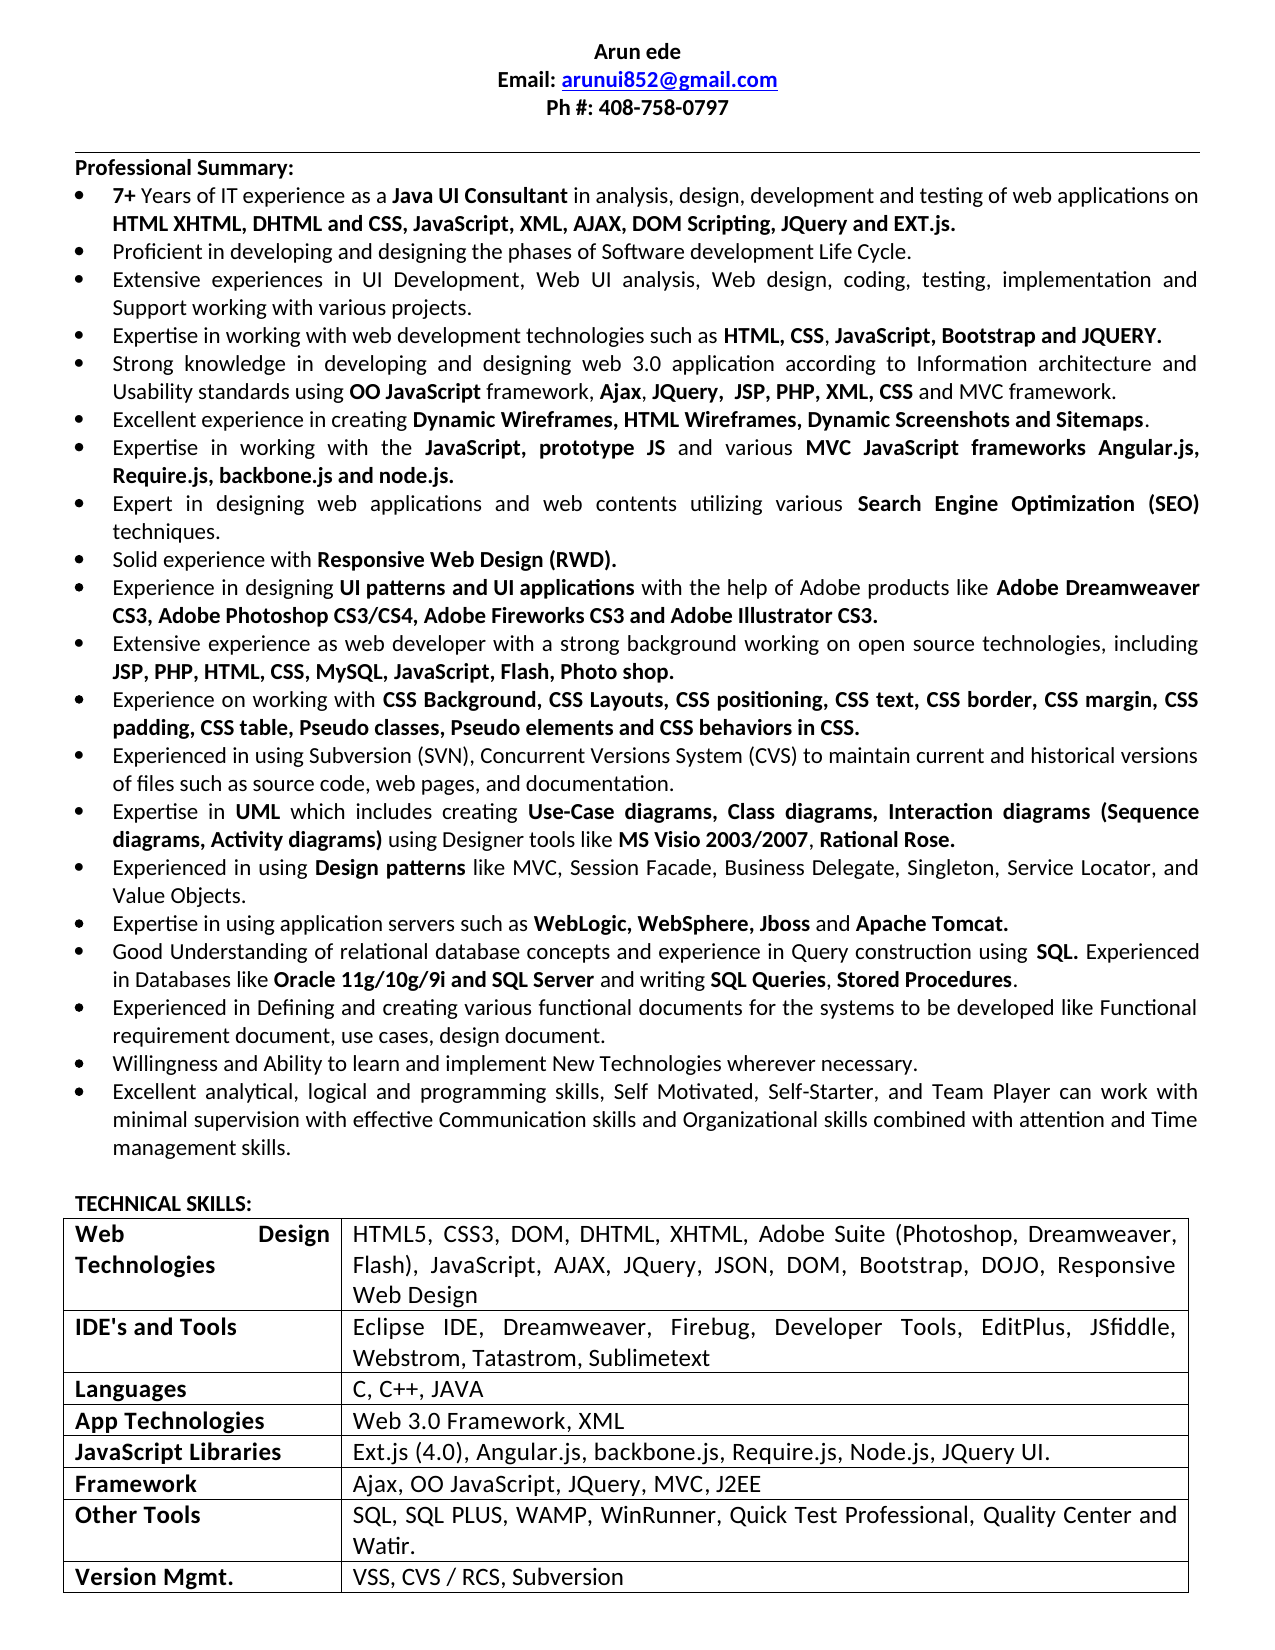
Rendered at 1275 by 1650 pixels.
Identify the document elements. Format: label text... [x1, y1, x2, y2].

list Experienced in using Subversion (SVN), Concurrent Versions System (CVS) to maintain current and historical versions of files such as source code, web pages, and documentation. [75, 741, 1200, 797]
list Expert in designing web applications and web contents utilizing various Search Engine Optimization (SEO) techniques. [75, 489, 1200, 545]
list Extensive experiences in UI Development, Web UI analysis, Web design, coding, testing, implementation and Support working with various projects. [75, 265, 1200, 321]
text Ph #: 408-758-0797 [75, 93, 1200, 122]
table_cell C, C++, JAVA [342, 1373, 1188, 1404]
list Expertise in using application servers such as WebLogic, WebSphere, Jboss and Apache Tomcat. [75, 909, 1200, 937]
table_cell Version Mgmt. [64, 1562, 341, 1592]
text TECHNICAL SKILLS: [75, 1189, 1200, 1217]
list Experienced in Defining and creating various functional documents for the systems to be developed like Functional requirement document, use cases, design document. [75, 993, 1200, 1049]
table_cell Framework [64, 1468, 341, 1498]
list Experience in designing UI patterns and UI applications with the help of Adobe products like Adobe Dreamweaver CS3, Adobe Photoshop CS3/CS4, Adobe Fireworks CS3 and Adobe Illustrator CS3. [75, 573, 1200, 629]
list Expertise in working with web development technologies such as HTML, CSS, JavaScript, Bootstrap and JQUERY. [75, 321, 1200, 349]
table_cell VSS, CVS / RCS, Subversion [342, 1562, 1188, 1592]
table_cell Other Tools [64, 1500, 341, 1561]
table_cell Eclipse IDE, Dreamweaver, Firebug, Developer Tools, EditPlus, JSfiddle, Webstrom, Tatastrom, Sublimetext [342, 1311, 1188, 1372]
table_header HTML5, CSS3, DOM, DHTML, XHTML, Adobe Suite (Photoshop, Dreamweaver, Flash), JavaScript, AJAX, JQuery, JSON, DOM, Bootstrap, DOJO, Responsive Web Design [342, 1219, 1188, 1310]
list Solid experience with Responsive Web Design (RWD). [75, 545, 1200, 573]
table_cell Languages [64, 1373, 341, 1404]
table_cell Web 3.0 Framework, XML [342, 1405, 1188, 1435]
table_cell JavaScript Libraries [64, 1436, 341, 1467]
table_header Web Design Technologies [64, 1219, 341, 1310]
table_cell Ext.js (4.0), Angular.js, backbone.js, Require.js, Node.js, JQuery UI. [342, 1436, 1188, 1467]
list 7+ Years of IT experience as a Java UI Consultant in analysis, design, development and testing of web applications on HTML XHTML, DHTML and CSS, JavaScript, XML, AJAX, DOM Scripting, JQuery and EXT.js. [75, 181, 1200, 237]
table_cell SQL, SQL PLUS, WAMP, WinRunner, Quick Test Professional, Quality Center and Watir. [342, 1500, 1188, 1561]
table_cell App Technologies [64, 1405, 341, 1435]
list Good Understanding of relational database concepts and experience in Query construction using SQL. Experienced in Databases like Oracle 11g/10g/9i and SQL Server and writing SQL Queries, Stored Procedures. [75, 937, 1200, 993]
table_cell IDE's and Tools [64, 1311, 341, 1372]
text Email: arunui852@gmail.com [75, 66, 1200, 93]
list Experience on working with CSS Background, CSS Layouts, CSS positioning, CSS text, CSS border, CSS margin, CSS padding, CSS table, Pseudo classes, Pseudo elements and CSS behaviors in CSS. [75, 685, 1200, 741]
list Strong knowledge in developing and designing web 3.0 application according to Information architecture and Usability standards using OO JavaScript framework, Ajax, JQuery, JSP, PHP, XML, CSS and MVC framework. [75, 349, 1200, 405]
table_cell Ajax, OO JavaScript, JQuery, MVC, J2EE [342, 1468, 1188, 1498]
list Willingness and Ability to learn and implement New Technologies wherever necessary. [75, 1049, 1200, 1077]
text Arun ede [75, 37, 1200, 66]
text Professional Summary: [75, 153, 1200, 181]
list Excellent experience in creating Dynamic Wireframes, HTML Wireframes, Dynamic Screenshots and Sitemaps. [75, 405, 1200, 433]
list Proficient in developing and designing the phases of Software development Life Cycle. [75, 237, 1200, 265]
list Expertise in working with the JavaScript, prototype JS and various MVC JavaScript frameworks Angular.js, Require.js, backbone.js and node.js. [75, 433, 1200, 489]
list Extensive experience as web developer with a strong background working on open source technologies, including JSP, PHP, HTML, CSS, MySQL, JavaScript, Flash, Photo shop. [75, 629, 1200, 685]
list Excellent analytical, logical and programming skills, Self Motivated, Self-Starter, and Team Player can work with minimal supervision with effective Communication skills and Organizational skills combined with attention and Time management skills. [75, 1077, 1200, 1161]
list Expertise in UML which includes creating Use-Case diagrams, Class diagrams, Interaction diagrams (Sequence diagrams, Activity diagrams) using Designer tools like MS Visio 2003/2007, Rational Rose. [75, 797, 1200, 853]
list Experienced in using Design patterns like MVC, Session Facade, Business Delegate, Singleton, Service Locator, and Value Objects. [75, 853, 1200, 909]
